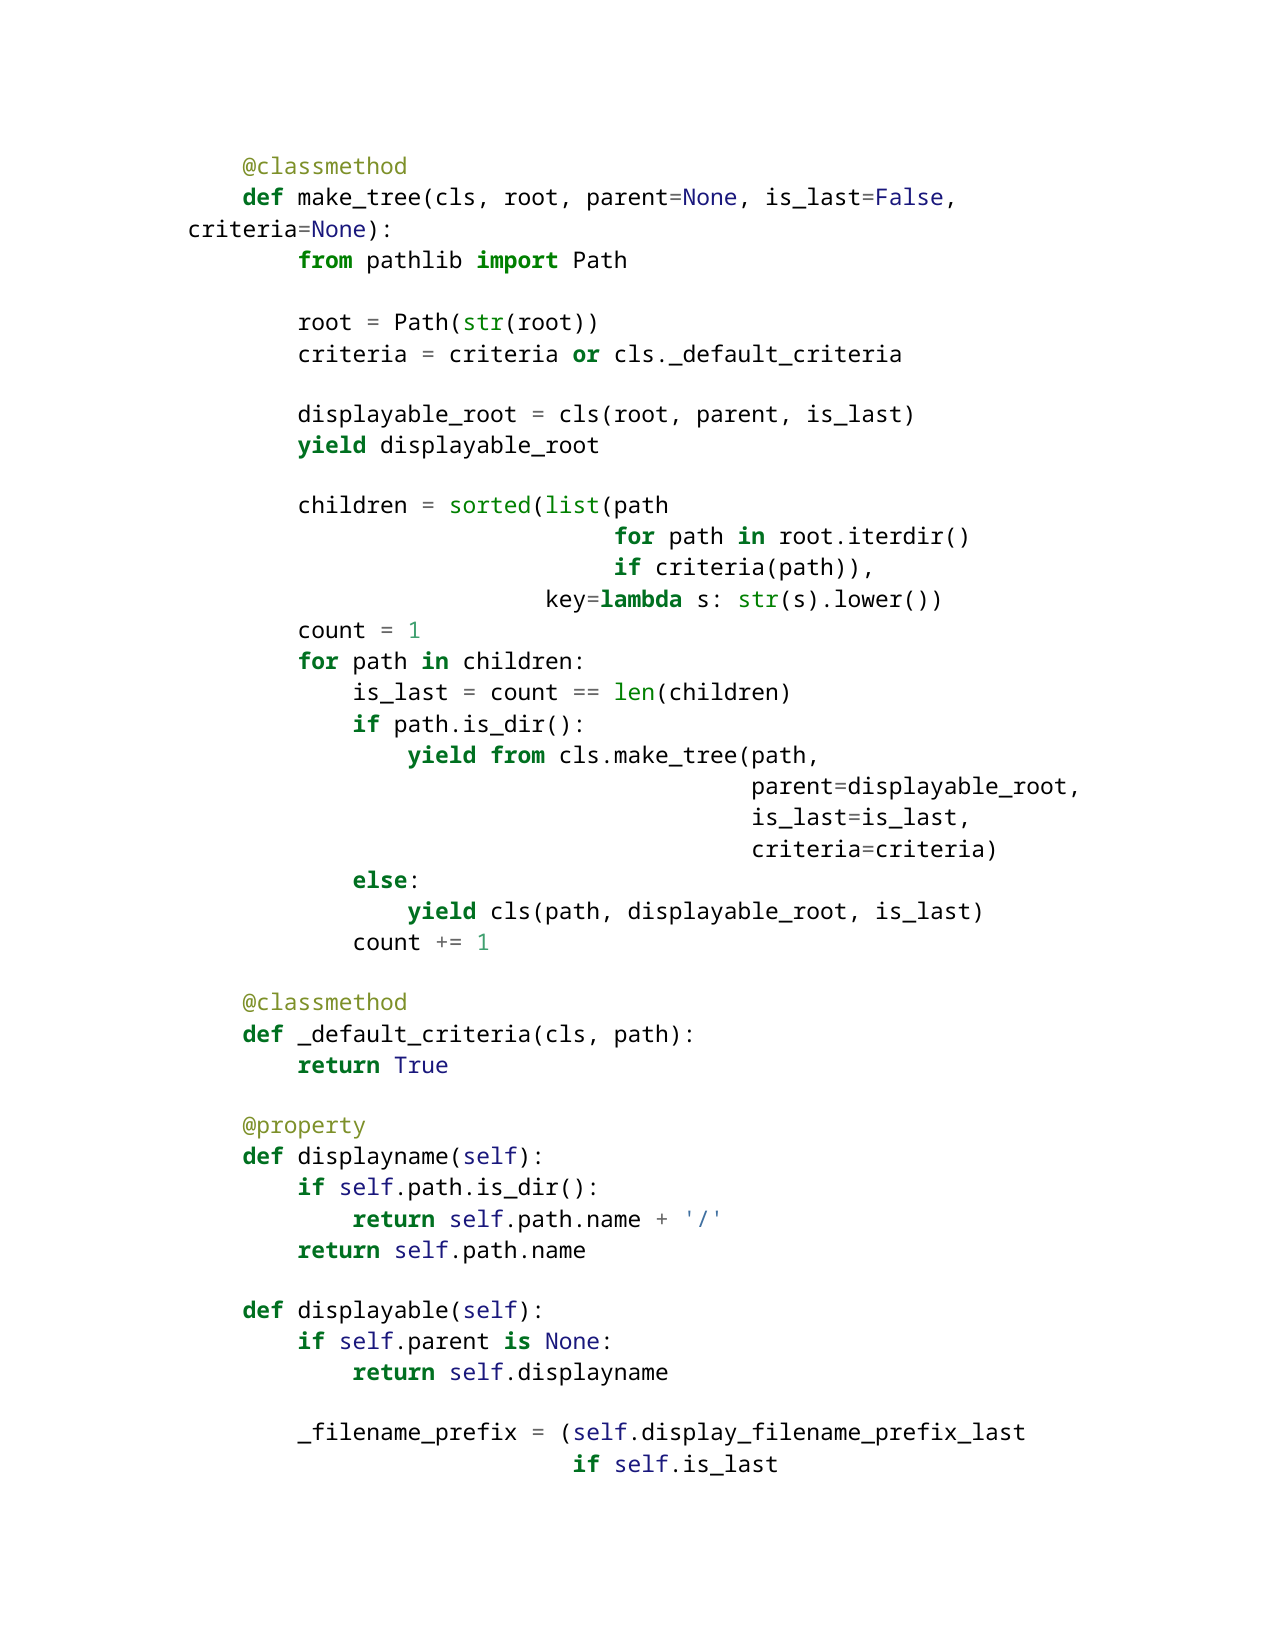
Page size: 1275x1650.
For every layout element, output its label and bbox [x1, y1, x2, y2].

text [187, 150, 1087, 1479]
